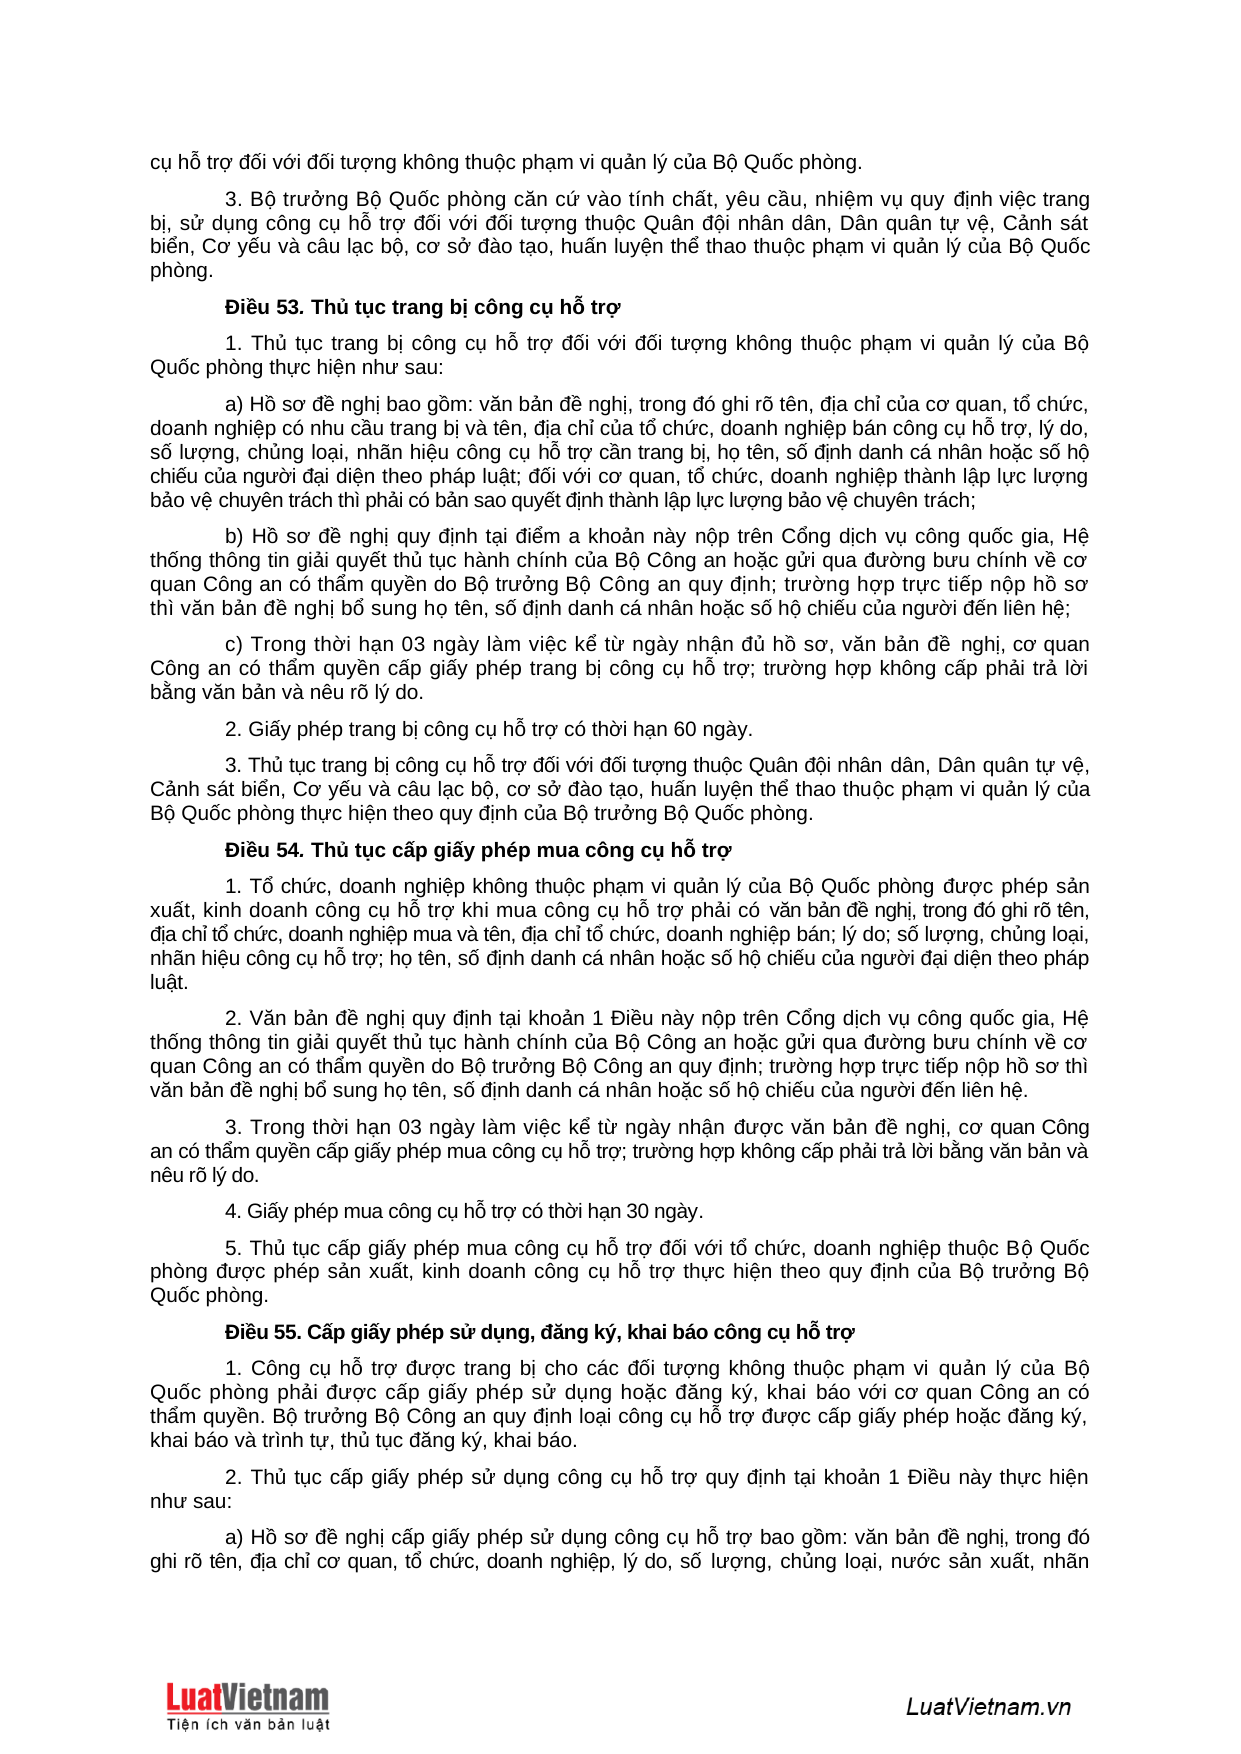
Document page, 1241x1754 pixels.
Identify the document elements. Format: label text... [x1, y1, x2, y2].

text Điều 54. Thủ tục cấp giấy phép mua công cụ hỗ trợ [150, 837, 1090, 861]
text 3. Thủ tục trang bị công cụ hỗ trợ đối với đối tượng thuộc Quân đội nhân dân, Dân quân tự vệ, Cảnh sát biển, Cơ yếu và câu lạc bộ, cơ sở đào tạo, huấn luyện thể thao thuộc phạm vi quản lý của Bộ Quốc phòng thực hiện theo quy định của Bộ trưởng Bộ Quốc phòng. [150, 753, 1090, 825]
text 2. Giấy phép trang bị công cụ hỗ trợ có thời hạn 60 ngày. [150, 717, 1090, 741]
text a) Hồ sơ đề nghị bao gồm: văn bản đề nghị, trong đó ghi rõ tên, địa chỉ của cơ quan, tổ chức, doanh nghiệp có nhu cầu trang bị và tên, địa chỉ của tổ chức, doanh nghiệp bán công cụ hỗ trợ, lý do, số lượng, chủng loại, nhãn hiệu công cụ hỗ trợ cần trang bị, họ tên, số định danh cá nhân hoặc số hộ chiếu của người đại diện theo pháp luật; đối với cơ quan, tổ chức, doanh nghiệp thành lập lực lượng bảo vệ chuyên trách thì phải có bản sao quyết định thành lập lực lượng bảo vệ chuyên trách; [150, 392, 1090, 511]
text 2. Văn bản đề nghị quy định tại khoản 1 Điều này nộp trên Cổng dịch vụ công quốc gia, Hệ thống thông tin giải quyết thủ tục hành chính của Bộ Công an hoặc gửi qua đường bưu chính về cơ quan Công an có thẩm quyền do Bộ trưởng Bộ Công an quy định; trường hợp trực tiếp nộp hồ sơ thì văn bản đề nghị bổ sung họ tên, số định danh cá nhân hoặc số hộ chiếu của người đến liên hệ. [150, 1006, 1090, 1102]
text 1. Tổ chức, doanh nghiệp không thuộc phạm vi quản lý của Bộ Quốc phòng được phép sản xuất, kinh doanh công cụ hỗ trợ khi mua công cụ hỗ trợ phải có văn bản đề nghị, trong đó ghi rõ tên, địa chỉ tổ chức, doanh nghiệp mua và tên, địa chỉ tổ chức, doanh nghiệp bán; lý do; số lượng, chủng loại, nhãn hiệu công cụ hỗ trợ; họ tên, số định danh cá nhân hoặc số hộ chiếu của người đại diện theo pháp luật. [150, 874, 1090, 994]
text 4. Giấy phép mua công cụ hỗ trợ có thời hạn 30 ngày. [150, 1199, 1090, 1223]
text 1. Thủ tục trang bị công cụ hỗ trợ đối với đối tượng không thuộc phạm vi quản lý của Bộ Quốc phòng thực hiện như sau: [150, 331, 1090, 379]
text 5. Thủ tục cấp giấy phép mua công cụ hỗ trợ đối với tổ chức, doanh nghiệp thuộc Bộ Quốc phòng được phép sản xuất, kinh doanh công cụ hỗ trợ thực hiện theo quy định của Bộ trưởng Bộ Quốc phòng. [150, 1235, 1090, 1307]
text 1. Công cụ hỗ trợ được trang bị cho các đối tượng không thuộc phạm vi quản lý của Bộ Quốc phòng phải được cấp giấy phép sử dụng hoặc đăng ký, khai báo với cơ quan Công an có thẩm quyền. Bộ trưởng Bộ Công an quy định loại công cụ hỗ trợ được cấp giấy phép hoặc đăng ký, khai báo và trình tự, thủ tục đăng ký, khai báo. [150, 1356, 1090, 1452]
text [150, 150, 1090, 174]
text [150, 1525, 1090, 1573]
text Điều 55. Cấp giấy phép sử dụng, đăng ký, khai báo công cụ hỗ trợ [150, 1320, 1090, 1344]
text 3. Bộ trưởng Bộ Quốc phòng căn cứ vào tính chất, yêu cầu, nhiệm vụ quy định việc trang bị, sử dụng công cụ hỗ trợ đối với đối tượng thuộc Quân đội nhân dân, Dân quân tự vệ, Cảnh sát biển, Cơ yếu và câu lạc bộ, cơ sở đào tạo, huấn luyện thể thao thuộc phạm vi quản lý của Bộ Quốc phòng. [150, 186, 1090, 282]
text b) Hồ sơ đề nghị quy định tại điểm a khoản này nộp trên Cổng dịch vụ công quốc gia, Hệ thống thông tin giải quyết thủ tục hành chính của Bộ Công an hoặc gửi qua đường bưu chính về cơ quan Công an có thẩm quyền do Bộ trưởng Bộ Công an quy định; trường hợp trực tiếp nộp hồ sơ thì văn bản đề nghị bổ sung họ tên, số định danh cá nhân hoặc số hộ chiếu của người đến liên hệ; [150, 524, 1090, 620]
text Điều 53. Thủ tục trang bị công cụ hỗ trợ [150, 295, 1090, 319]
picture [150, 1660, 1090, 1754]
text c) Trong thời hạn 03 ngày làm việc kể từ ngày nhận đủ hồ sơ, văn bản đề nghị, cơ quan Công an có thẩm quyền cấp giấy phép trang bị công cụ hỗ trợ; trường hợp không cấp phải trả lời bằng văn bản và nêu rõ lý do. [150, 632, 1090, 704]
text 3. Trong thời hạn 03 ngày làm việc kể từ ngày nhận được văn bản đề nghị, cơ quan Công an có thẩm quyền cấp giấy phép mua công cụ hỗ trợ; trường hợp không cấp phải trả lời bằng văn bản và nêu rõ lý do. [150, 1114, 1090, 1186]
text 2. Thủ tục cấp giấy phép sử dụng công cụ hỗ trợ quy định tại khoản 1 Điều này thực hiện như sau: [150, 1464, 1090, 1512]
